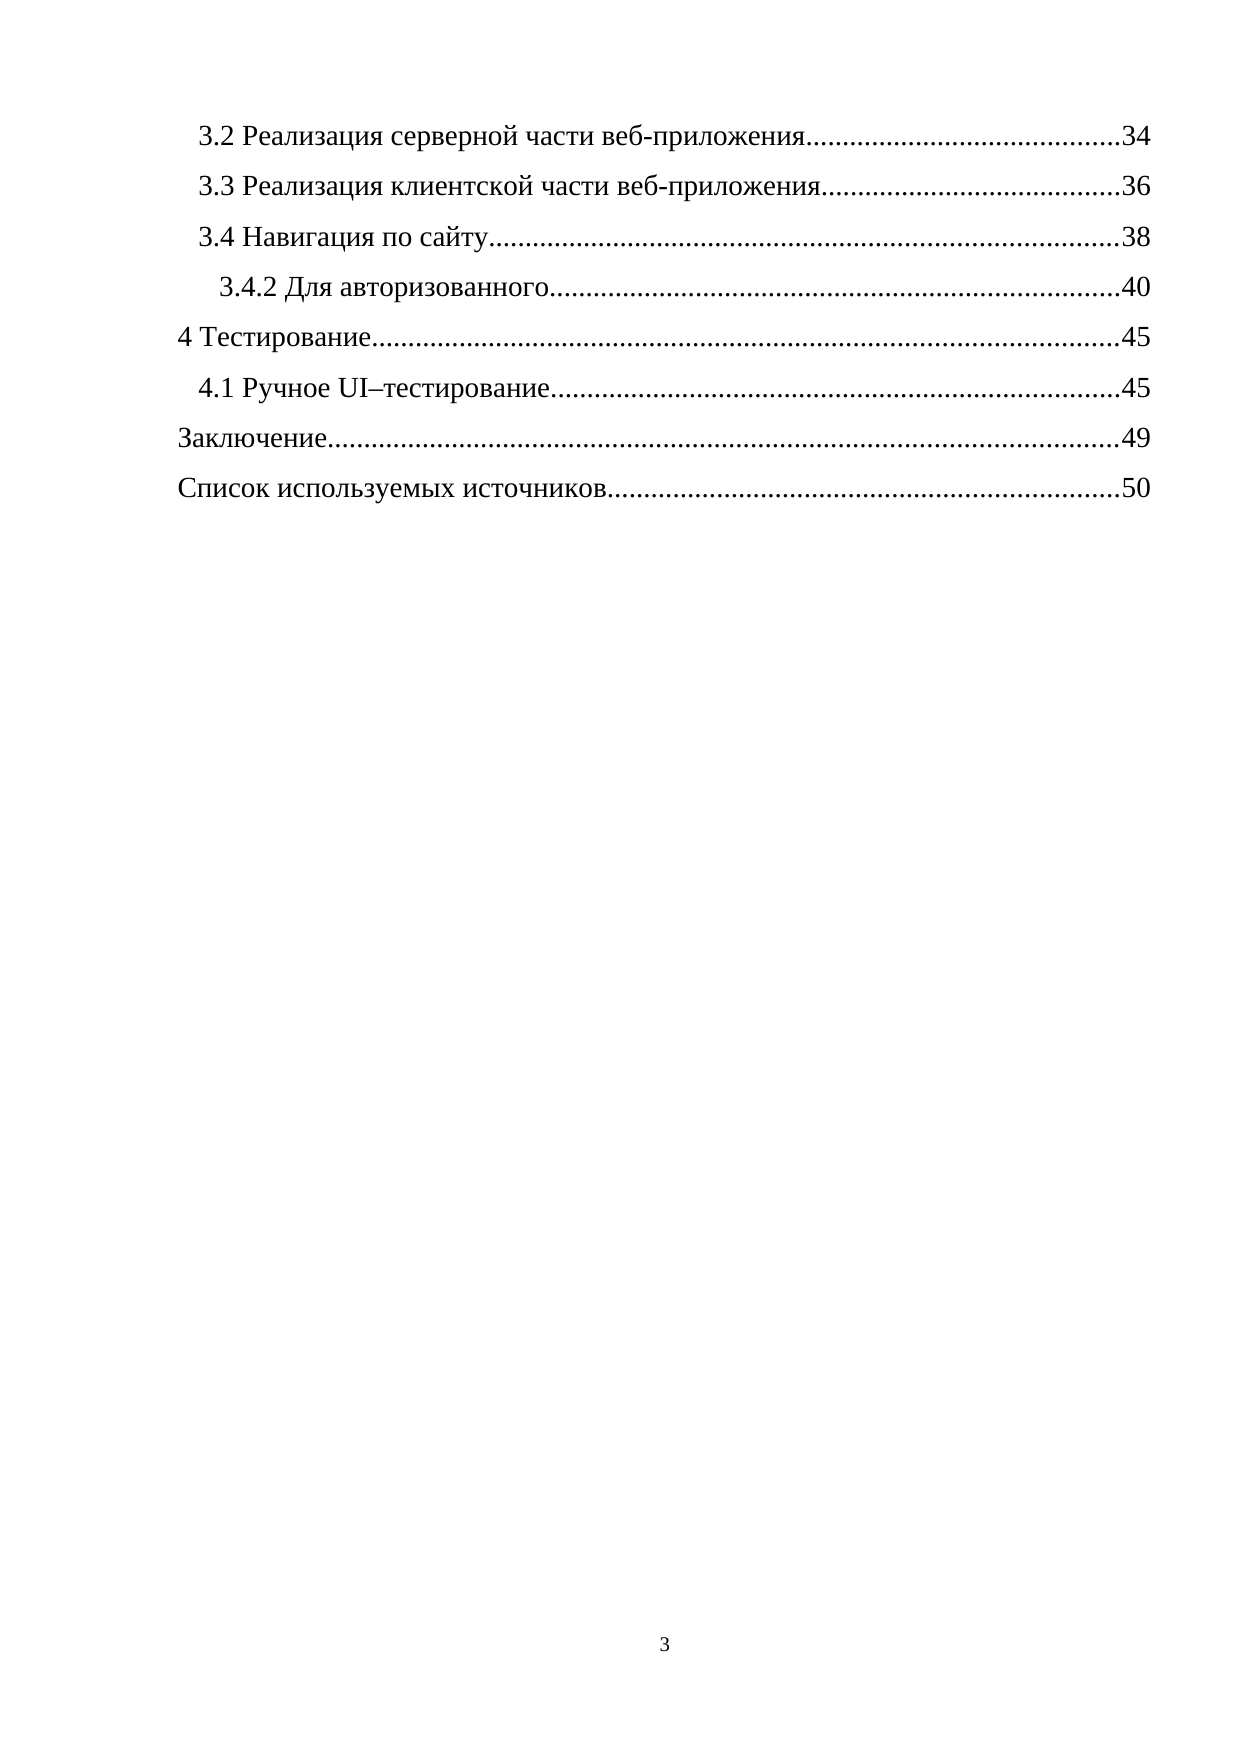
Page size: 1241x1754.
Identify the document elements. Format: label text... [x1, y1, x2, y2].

text Список используемых источников 50 [177, 470, 1152, 504]
text 3.2 Реализация серверной части веб-приложения 34 [198, 118, 1152, 152]
text 3.4 Навигация по сайту 38 [198, 219, 1152, 252]
text Заключение 49 [177, 420, 1152, 453]
text 4 Тестирование 45 [177, 319, 1152, 353]
text 3.3 Реализация клиентской части веб-приложения 36 [198, 168, 1152, 202]
text 4.1 Ручное UI–тестирование 45 [198, 370, 1152, 403]
text 3.4.2 Для авторизованного 40 [219, 269, 1152, 303]
